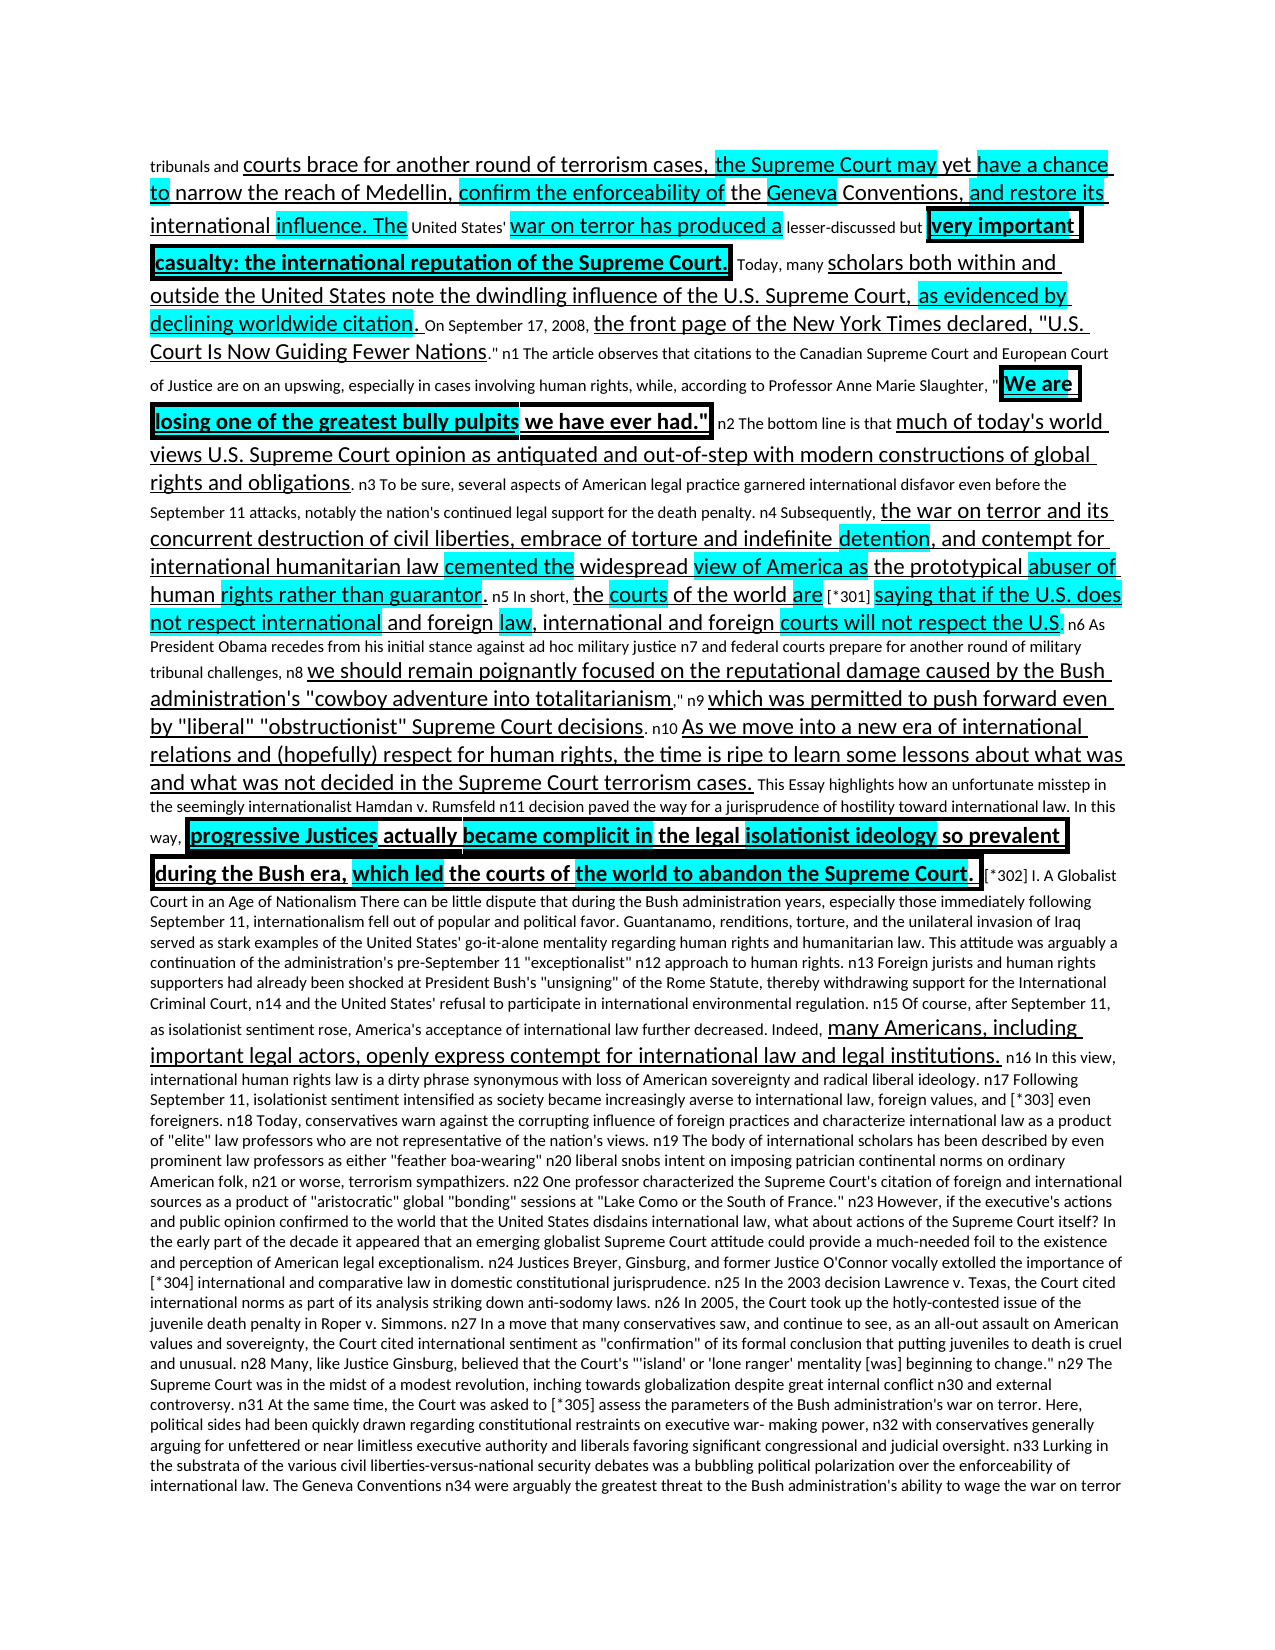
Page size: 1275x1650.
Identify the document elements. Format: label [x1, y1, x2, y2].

text [150, 150, 1125, 764]
text [150, 766, 1125, 1496]
